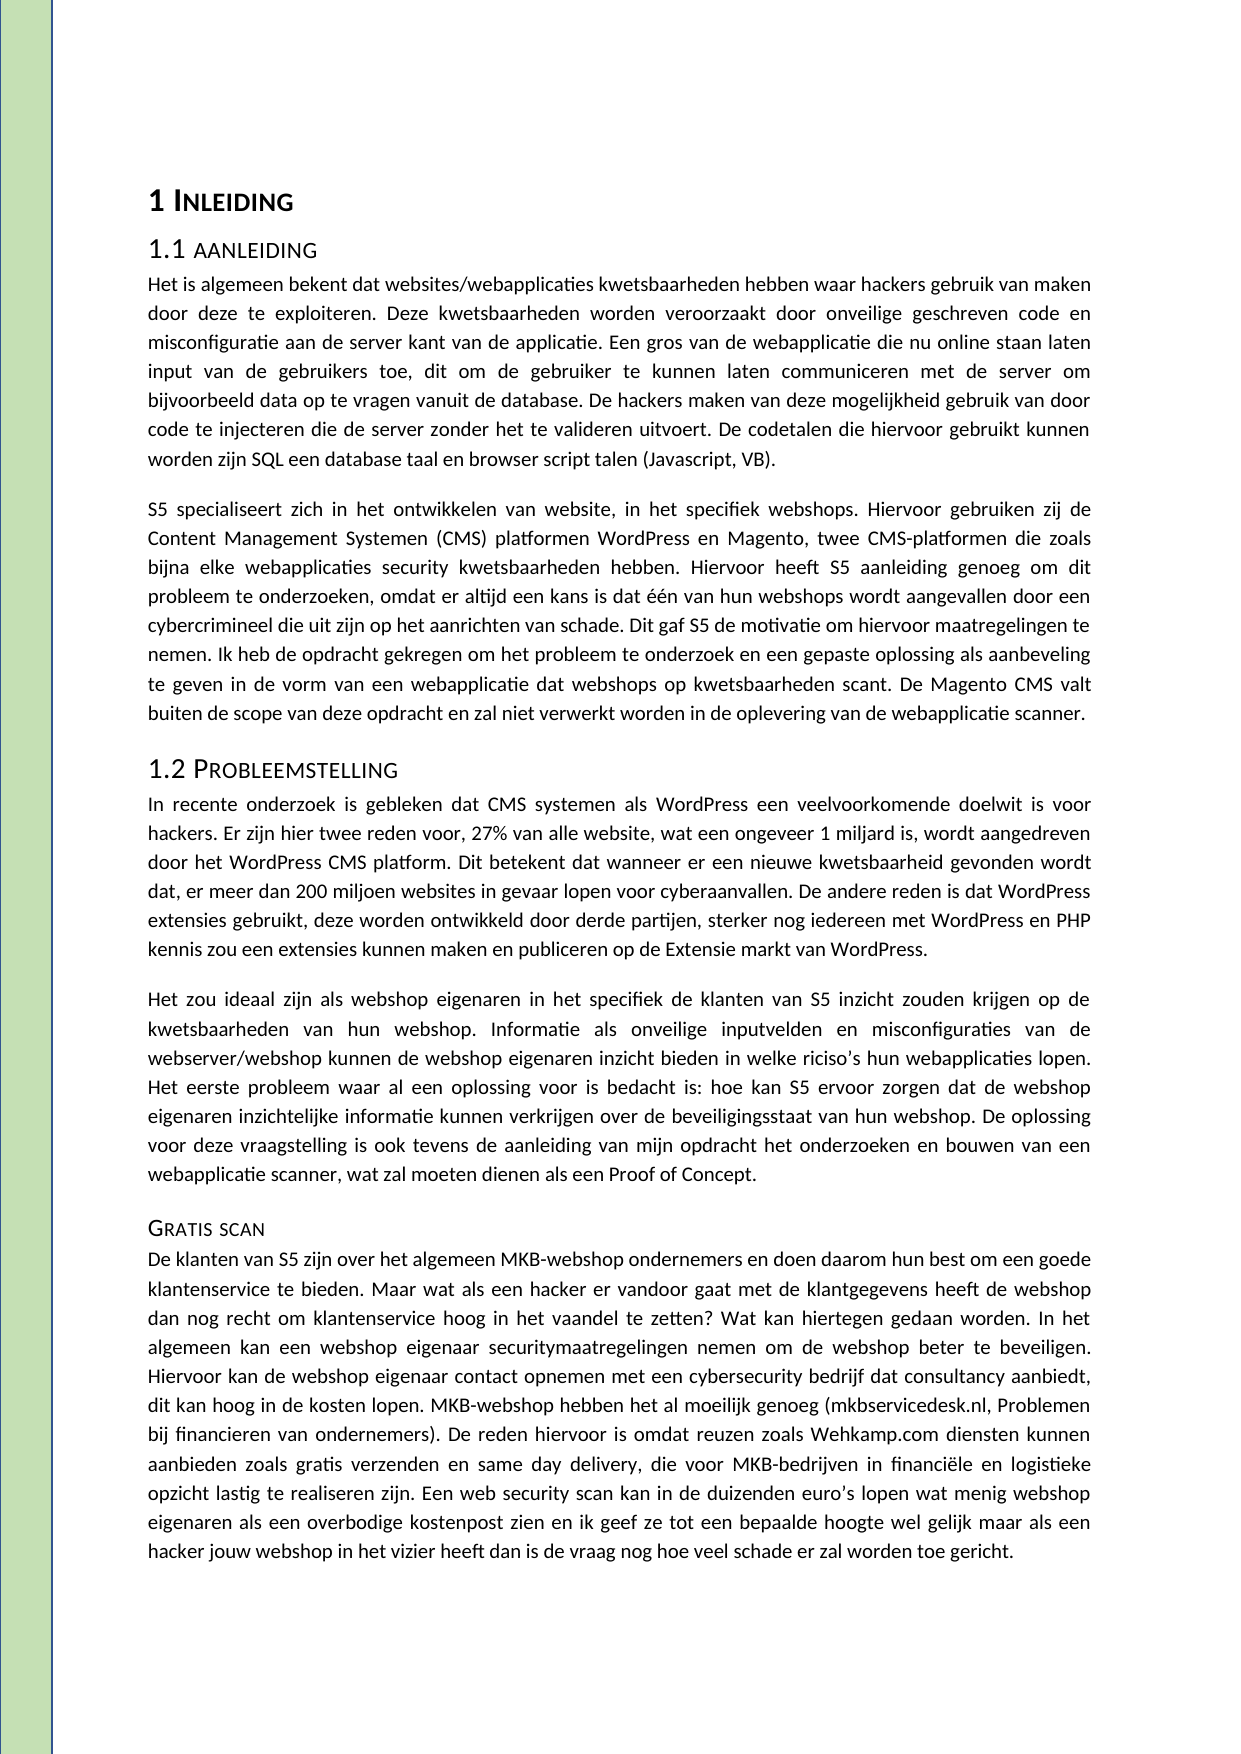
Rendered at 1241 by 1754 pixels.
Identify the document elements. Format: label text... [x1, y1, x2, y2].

subtitle Gratis scan [148, 1212, 1093, 1242]
text S5 specialiseert zich in het ontwikkelen van website, in het specifiek webshops. Hiervoor gebruiken zij de Content Management Systemen (CMS) platformen WordPress en Magento, twee CMS-platformen die zoals bijna elke webapplicaties security kwetsbaarheden hebben. Hiervoor heeft S5 aanleiding genoeg om dit probleem te onderzoeken, omdat er altijd een kans is dat één van hun webshops wordt aangevallen door een cybercrimineel die uit zijn op het aanrichten van schade. Dit gaf S5 de motivatie om hiervoor maatregelingen te nemen. Ik heb de opdracht gekregen om het probleem te onderzoek en een gepaste oplossing als aanbeveling te geven in de vorm van een webapplicatie dat webshops op kwetsbaarheden scant. De Magento CMS valt buiten de scope van deze opdracht en zal niet verwerkt worden in de oplevering van de webapplicatie scanner. [148, 496, 1093, 725]
subtitle 1.2 Probleemstelling [148, 750, 1093, 786]
subtitle 1.1 aanleiding [148, 230, 1093, 265]
text In recente onderzoek is gebleken dat CMS systemen als WordPress een veelvoorkomende doelwit is voor hackers. Er zijn hier twee reden voor, 27% van alle website, wat een ongeveer 1 miljard is, wordt aangedreven door het WordPress CMS platform. Dit betekent dat wanneer er een nieuwe kwetsbaarheid gevonden wordt dat, er meer dan 200 miljoen websites in gevaar lopen voor cyberaanvallen. De andere reden is dat WordPress extensies gebruikt, deze worden ontwikkeld door derde partijen, sterker nog iedereen met WordPress en PHP kennis zou een extensies kunnen maken en publiceren op de Extensie markt van WordPress. [148, 791, 1093, 962]
text Het is algemeen bekent dat websites/webapplicaties kwetsbaarheden hebben waar hackers gebruik van maken door deze te exploiteren. Deze kwetsbaarheden worden veroorzaakt door onveilige geschreven code en misconfiguratie aan de server kant van de applicatie. Een gros van de webapplicatie die nu online staan laten input van de gebruikers toe, dit om de gebruiker te kunnen laten communiceren met de server om bijvoorbeeld data op te vragen vanuit de database. De hackers maken van deze mogelijkheid gebruik van door code te injecteren die de server zonder het te valideren uitvoert. De codetalen die hiervoor gebruikt kunnen worden zijn SQL een database taal en browser script talen (Javascript, VB). [148, 271, 1093, 471]
subtitle 1 Inleiding [148, 179, 1093, 219]
text Het zou ideaal zijn als webshop eigenaren in het specifiek de klanten van S5 inzicht zouden krijgen op de kwetsbaarheden van hun webshop. Informatie als onveilige inputvelden en misconfiguraties van de webserver/webshop kunnen de webshop eigenaren inzicht bieden in welke riciso’s hun webapplicaties lopen. Het eerste probleem waar al een oplossing voor is bedacht is: hoe kan S5 ervoor zorgen dat de webshop eigenaren inzichtelijke informatie kunnen verkrijgen over de beveiligingsstaat van hun webshop. De oplossing voor deze vraagstelling is ook tevens de aanleiding van mijn opdracht het onderzoeken en bouwen van een webapplicatie scanner, wat zal moeten dienen als een Proof of Concept. [148, 987, 1093, 1187]
text De klanten van S5 zijn over het algemeen MKB-webshop ondernemers en doen daarom hun best om een goede klantenservice te bieden. Maar wat als een hacker er vandoor gaat met de klantgegevens heeft de webshop dan nog recht om klantenservice hoog in het vaandel te zetten? Wat kan hiertegen gedaan worden. In het algemeen kan een webshop eigenaar securitymaatregelingen nemen om de webshop beter te beveiligen. Hiervoor kan de webshop eigenaar contact opnemen met een cybersecurity bedrijf dat consultancy aanbiedt, dit kan hoog in de kosten lopen. MKB-webshop hebben het al moeilijk genoeg (mkbservicedesk.nl, Problemen bij financieren van ondernemers). De reden hiervoor is omdat reuzen zoals Wehkamp.com diensten kunnen aanbieden zoals gratis verzenden en same day delivery, die voor MKB-bedrijven in financiële en logistieke opzicht lastig te realiseren zijn. Een web security scan kan in de duizenden euro’s lopen wat menig webshop eigenaren als een overbodige kostenpost zien en ik geef ze tot een bepaalde hoogte wel gelijk maar als een hacker jouw webshop in het vizier heeft dan is de vraag nog hoe veel schade er zal worden toe gericht. [148, 1247, 1093, 1564]
